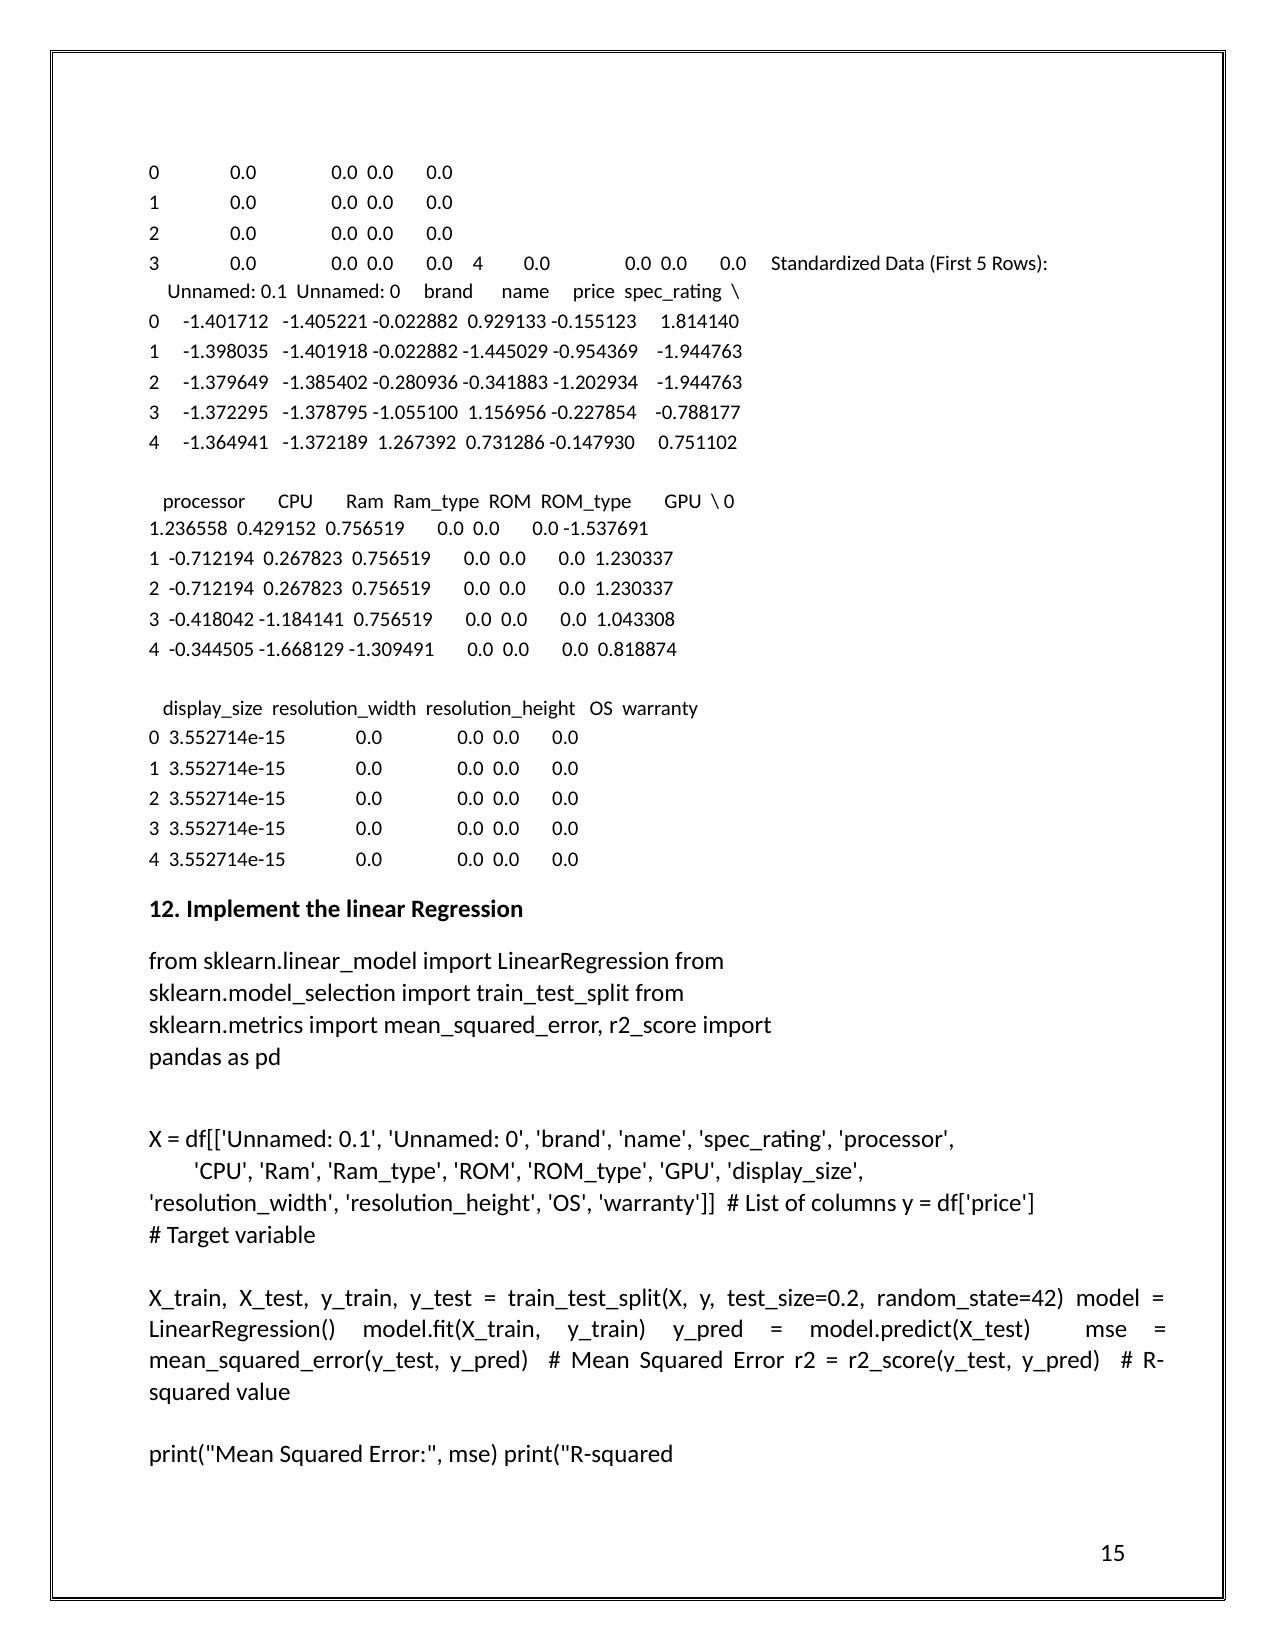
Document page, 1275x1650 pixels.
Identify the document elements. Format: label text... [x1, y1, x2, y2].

list -0.712194 0.267823 0.756519 0.0 0.0 0.0 1.230337 [148, 573, 1185, 602]
list 0.0 0.0 0.0 0.0 [148, 187, 1185, 216]
list -0.418042 -1.184141 0.756519 0.0 0.0 0.0 1.043308 [148, 604, 1185, 632]
list -0.344505 -1.668129 -1.309491 0.0 0.0 0.0 0.818874 [148, 634, 1185, 662]
list 3.552714e-15 0.0 0.0 0.0 0.0 [148, 722, 1185, 751]
text 'CPU', 'Ram', 'Ram_type', 'ROM', 'ROM_type', 'GPU', 'display_size', 'resolution_width', 'resolution_height', 'OS', 'warranty']] # List of columns y = df['price'] # Target variable [148, 1155, 1036, 1249]
list 3.552714e-15 0.0 0.0 0.0 0.0 [148, 813, 1185, 841]
list 3.552714e-15 0.0 0.0 0.0 0.0 [148, 844, 1185, 872]
list -1.379649 -1.385402 -0.280936 -0.341883 -1.202934 -1.944763 [148, 367, 1185, 395]
text X_train, X_test, y_train, y_test = train_test_split(X, y, test_size=0.2, random_state=42) model = LinearRegression() model.fit(X_train, y_train) y_pred = model.predict(X_test) mse = mean_squared_error(y_test, y_pred) # Mean Squared Error r2 = r2_score(y_test, y_pred) # R-squared value [148, 1282, 1166, 1406]
list 0.0 0.0 0.0 0.0 [148, 157, 1185, 185]
list -1.398035 -1.401918 -0.022882 -1.445029 -0.954369 -1.944763 [148, 336, 1185, 364]
text X = df[['Unnamed: 0.1', 'Unnamed: 0', 'brand', 'name', 'spec_rating', 'processor', [148, 1123, 1130, 1153]
text sklearn.model_selection import train_test_split from sklearn.metrics import mean_squared_error, r2_score import pandas as pd [148, 977, 773, 1072]
list -0.712194 0.267823 0.756519 0.0 0.0 0.0 1.230337 [148, 543, 1185, 571]
text display_size resolution_width resolution_height OS warranty [148, 695, 1185, 720]
text Unnamed: 0.1 Unnamed: 0 brand name price spec_rating \ [148, 278, 1185, 304]
text print("Mean Squared Error:", mse) print("R-squared [148, 1438, 1130, 1468]
list 0.0 0.0 0.0 0.0 4 0.0 0.0 0.0 0.0 Standardized Data (First 5 Rows): [148, 248, 1185, 276]
list -1.364941 -1.372189 1.267392 0.731286 -0.147930 0.751102 [148, 427, 1185, 455]
text 12. Implement the linear Regression [148, 893, 1185, 924]
list 0.0 0.0 0.0 0.0 [148, 218, 1185, 246]
list -1.372295 -1.378795 -1.055100 1.156956 -0.227854 -0.788177 [148, 397, 1185, 425]
text from sklearn.linear_model import LinearRegression from [148, 945, 1130, 976]
text processor CPU Ram Ram_type ROM ROM_type GPU \ 0 [148, 488, 1185, 513]
list 3.552714e-15 0.0 0.0 0.0 0.0 [148, 783, 1185, 811]
list -1.401712 -1.405221 -0.022882 0.929133 -0.155123 1.814140 [148, 306, 1185, 334]
list 3.552714e-15 0.0 0.0 0.0 0.0 [148, 753, 1185, 781]
text 1.236558 0.429152 0.756519 0.0 0.0 0.0 -1.537691 [148, 516, 1185, 541]
